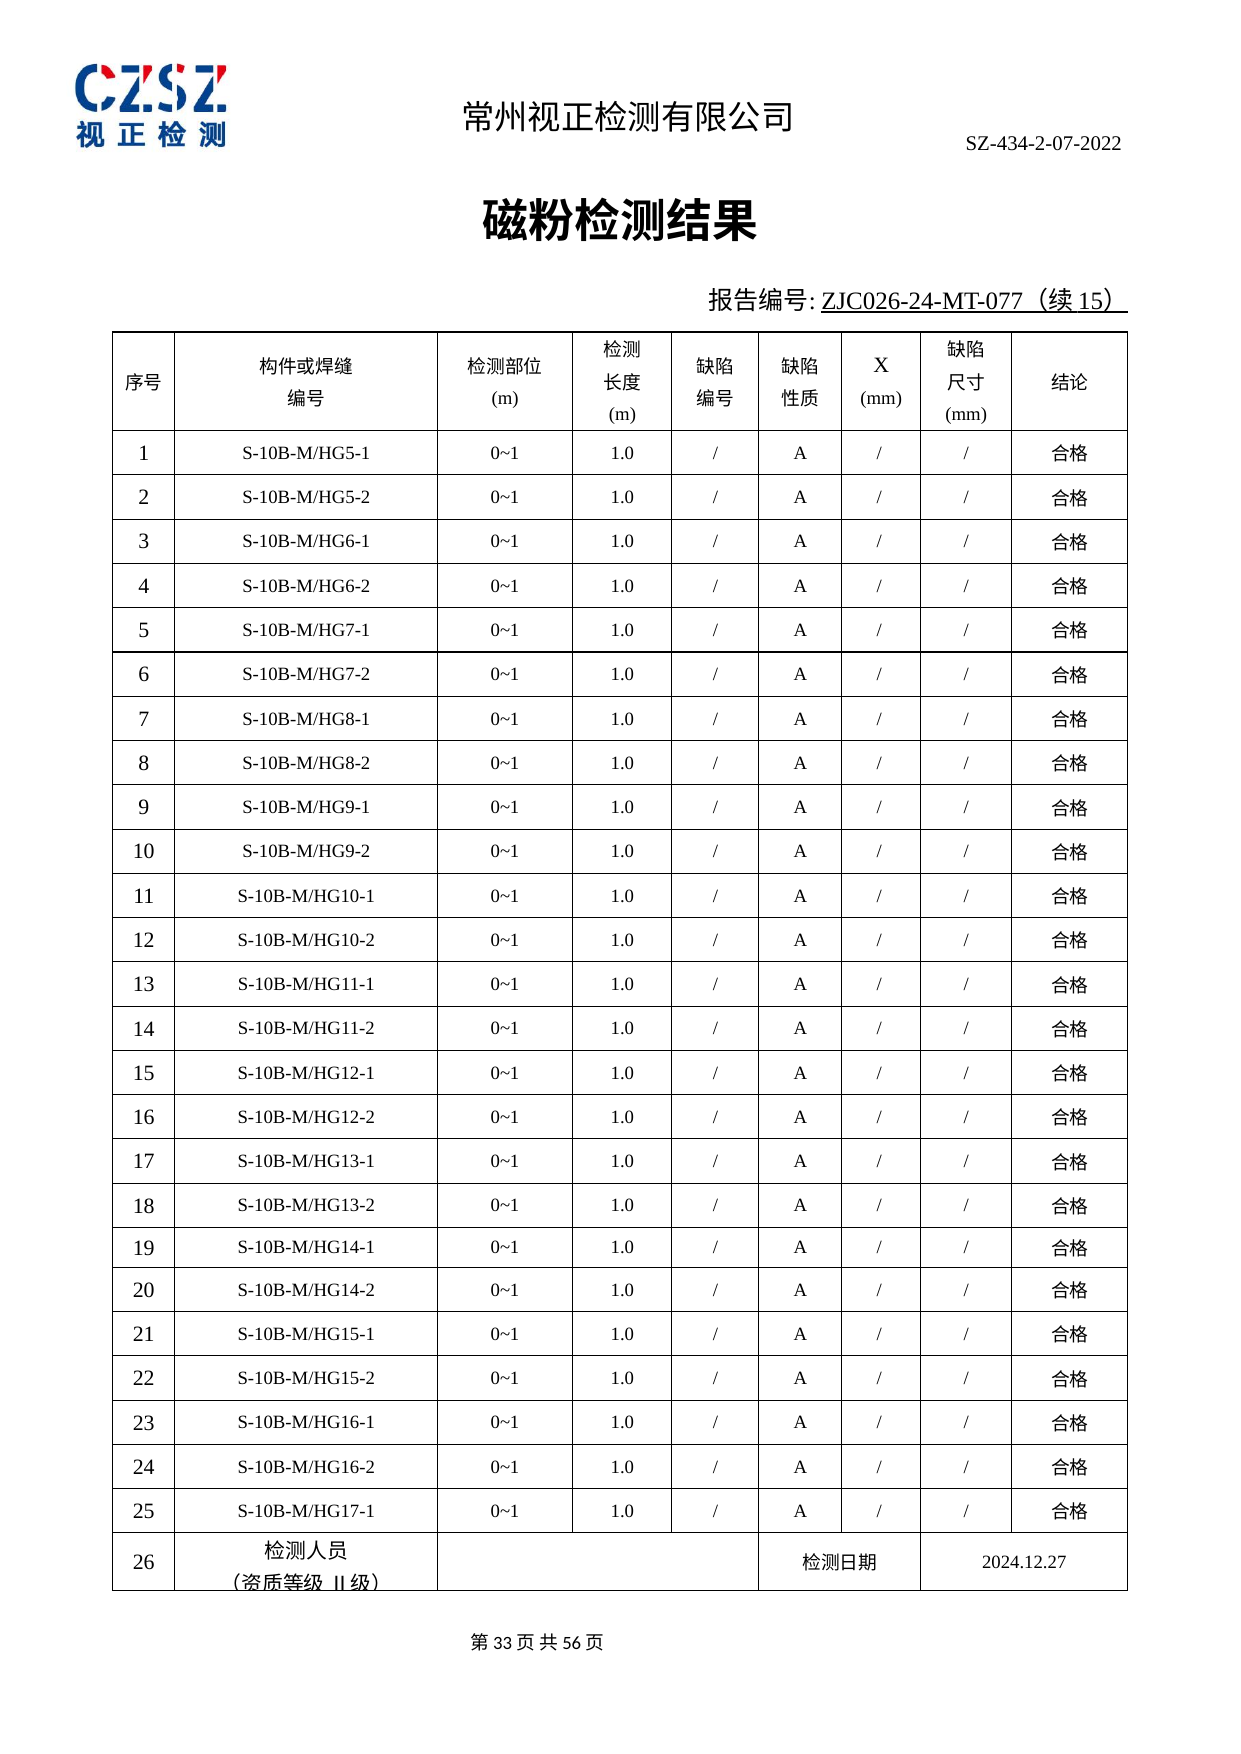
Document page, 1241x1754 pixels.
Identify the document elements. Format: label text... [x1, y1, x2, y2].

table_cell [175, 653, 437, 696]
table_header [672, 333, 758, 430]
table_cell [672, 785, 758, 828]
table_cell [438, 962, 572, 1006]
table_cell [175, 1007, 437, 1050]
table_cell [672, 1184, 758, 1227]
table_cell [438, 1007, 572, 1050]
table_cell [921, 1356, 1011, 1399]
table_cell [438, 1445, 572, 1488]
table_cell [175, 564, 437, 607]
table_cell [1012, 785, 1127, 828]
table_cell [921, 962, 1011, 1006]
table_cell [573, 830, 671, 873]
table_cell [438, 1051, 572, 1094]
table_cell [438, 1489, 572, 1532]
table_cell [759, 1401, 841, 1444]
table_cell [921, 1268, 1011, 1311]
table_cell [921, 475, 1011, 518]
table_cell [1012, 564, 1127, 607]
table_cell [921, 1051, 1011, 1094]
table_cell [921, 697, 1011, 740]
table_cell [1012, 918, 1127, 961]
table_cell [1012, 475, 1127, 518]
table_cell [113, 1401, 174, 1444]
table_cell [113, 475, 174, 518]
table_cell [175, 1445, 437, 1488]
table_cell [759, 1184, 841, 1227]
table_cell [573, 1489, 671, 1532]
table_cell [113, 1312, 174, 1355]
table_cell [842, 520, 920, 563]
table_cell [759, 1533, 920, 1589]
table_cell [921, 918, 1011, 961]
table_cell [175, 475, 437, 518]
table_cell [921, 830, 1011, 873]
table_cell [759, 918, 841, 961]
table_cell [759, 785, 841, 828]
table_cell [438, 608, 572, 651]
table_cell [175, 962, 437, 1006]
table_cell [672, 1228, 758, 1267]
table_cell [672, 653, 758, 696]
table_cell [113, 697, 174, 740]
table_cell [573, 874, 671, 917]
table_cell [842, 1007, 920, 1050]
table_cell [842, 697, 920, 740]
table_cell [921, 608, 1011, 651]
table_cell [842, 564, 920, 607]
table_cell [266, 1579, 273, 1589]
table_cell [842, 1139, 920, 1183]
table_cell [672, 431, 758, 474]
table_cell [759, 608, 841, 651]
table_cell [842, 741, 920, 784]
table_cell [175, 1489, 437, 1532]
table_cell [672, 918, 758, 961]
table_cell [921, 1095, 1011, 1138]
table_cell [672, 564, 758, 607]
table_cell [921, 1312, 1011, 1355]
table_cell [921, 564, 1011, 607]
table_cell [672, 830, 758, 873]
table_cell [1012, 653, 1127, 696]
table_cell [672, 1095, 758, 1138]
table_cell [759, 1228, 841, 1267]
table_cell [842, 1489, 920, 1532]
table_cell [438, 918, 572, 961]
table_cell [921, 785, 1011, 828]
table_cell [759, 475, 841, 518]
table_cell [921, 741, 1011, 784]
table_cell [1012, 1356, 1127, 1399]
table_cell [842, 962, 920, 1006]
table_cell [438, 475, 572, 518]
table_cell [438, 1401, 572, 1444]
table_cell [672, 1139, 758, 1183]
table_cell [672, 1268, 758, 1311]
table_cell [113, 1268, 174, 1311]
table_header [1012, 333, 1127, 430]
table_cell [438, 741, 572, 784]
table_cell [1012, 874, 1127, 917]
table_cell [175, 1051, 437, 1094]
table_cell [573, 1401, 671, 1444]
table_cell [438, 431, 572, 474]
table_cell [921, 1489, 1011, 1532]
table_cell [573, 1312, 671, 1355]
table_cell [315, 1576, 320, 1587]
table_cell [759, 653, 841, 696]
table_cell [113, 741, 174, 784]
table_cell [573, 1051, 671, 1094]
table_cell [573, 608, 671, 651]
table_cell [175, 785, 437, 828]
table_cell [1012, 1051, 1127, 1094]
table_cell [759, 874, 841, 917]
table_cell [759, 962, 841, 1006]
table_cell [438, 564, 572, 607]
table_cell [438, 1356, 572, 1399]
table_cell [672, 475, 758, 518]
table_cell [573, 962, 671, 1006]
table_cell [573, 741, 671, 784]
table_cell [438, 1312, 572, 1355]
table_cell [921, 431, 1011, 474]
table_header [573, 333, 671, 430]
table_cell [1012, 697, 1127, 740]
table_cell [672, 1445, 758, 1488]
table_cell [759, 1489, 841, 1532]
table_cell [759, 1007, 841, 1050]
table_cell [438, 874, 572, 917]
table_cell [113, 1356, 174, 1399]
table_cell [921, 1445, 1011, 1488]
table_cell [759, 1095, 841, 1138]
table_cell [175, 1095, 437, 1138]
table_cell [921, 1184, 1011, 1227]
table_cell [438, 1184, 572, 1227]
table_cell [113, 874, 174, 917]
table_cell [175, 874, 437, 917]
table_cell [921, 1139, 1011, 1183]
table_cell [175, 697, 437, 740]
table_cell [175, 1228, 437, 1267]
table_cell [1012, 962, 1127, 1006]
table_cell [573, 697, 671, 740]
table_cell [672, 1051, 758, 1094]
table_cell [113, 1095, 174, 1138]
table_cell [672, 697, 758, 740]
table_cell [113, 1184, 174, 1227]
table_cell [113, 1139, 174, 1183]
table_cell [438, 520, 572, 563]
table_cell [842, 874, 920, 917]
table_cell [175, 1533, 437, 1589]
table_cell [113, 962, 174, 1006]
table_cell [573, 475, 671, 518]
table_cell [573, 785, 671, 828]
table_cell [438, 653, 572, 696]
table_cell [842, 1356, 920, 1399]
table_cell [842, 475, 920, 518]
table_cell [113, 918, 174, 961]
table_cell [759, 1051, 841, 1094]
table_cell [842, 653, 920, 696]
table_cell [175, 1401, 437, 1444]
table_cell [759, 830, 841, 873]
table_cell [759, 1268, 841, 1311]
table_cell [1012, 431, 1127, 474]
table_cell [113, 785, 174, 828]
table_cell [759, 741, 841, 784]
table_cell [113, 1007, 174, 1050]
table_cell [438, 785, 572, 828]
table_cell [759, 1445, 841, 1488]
text 磁粉检测结果 [112, 169, 1128, 266]
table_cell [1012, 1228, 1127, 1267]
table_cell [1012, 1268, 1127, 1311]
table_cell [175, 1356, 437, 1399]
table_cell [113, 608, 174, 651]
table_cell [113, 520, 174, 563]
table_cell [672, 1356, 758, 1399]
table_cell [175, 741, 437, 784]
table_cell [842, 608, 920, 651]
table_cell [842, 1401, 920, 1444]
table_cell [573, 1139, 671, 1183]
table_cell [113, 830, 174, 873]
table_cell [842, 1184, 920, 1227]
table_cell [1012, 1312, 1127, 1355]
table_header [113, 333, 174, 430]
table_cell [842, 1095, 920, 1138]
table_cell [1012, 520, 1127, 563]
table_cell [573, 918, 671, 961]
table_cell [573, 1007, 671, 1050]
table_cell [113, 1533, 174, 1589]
picture [66, 51, 234, 153]
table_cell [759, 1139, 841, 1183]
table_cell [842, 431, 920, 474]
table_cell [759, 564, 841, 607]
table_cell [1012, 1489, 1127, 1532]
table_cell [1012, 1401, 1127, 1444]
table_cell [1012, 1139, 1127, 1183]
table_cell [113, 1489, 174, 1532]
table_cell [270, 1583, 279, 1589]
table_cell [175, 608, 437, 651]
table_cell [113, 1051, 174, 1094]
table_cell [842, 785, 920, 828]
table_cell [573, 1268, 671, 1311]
text 报告编号: ZJC026-24-MT-077（续15） [112, 266, 1128, 331]
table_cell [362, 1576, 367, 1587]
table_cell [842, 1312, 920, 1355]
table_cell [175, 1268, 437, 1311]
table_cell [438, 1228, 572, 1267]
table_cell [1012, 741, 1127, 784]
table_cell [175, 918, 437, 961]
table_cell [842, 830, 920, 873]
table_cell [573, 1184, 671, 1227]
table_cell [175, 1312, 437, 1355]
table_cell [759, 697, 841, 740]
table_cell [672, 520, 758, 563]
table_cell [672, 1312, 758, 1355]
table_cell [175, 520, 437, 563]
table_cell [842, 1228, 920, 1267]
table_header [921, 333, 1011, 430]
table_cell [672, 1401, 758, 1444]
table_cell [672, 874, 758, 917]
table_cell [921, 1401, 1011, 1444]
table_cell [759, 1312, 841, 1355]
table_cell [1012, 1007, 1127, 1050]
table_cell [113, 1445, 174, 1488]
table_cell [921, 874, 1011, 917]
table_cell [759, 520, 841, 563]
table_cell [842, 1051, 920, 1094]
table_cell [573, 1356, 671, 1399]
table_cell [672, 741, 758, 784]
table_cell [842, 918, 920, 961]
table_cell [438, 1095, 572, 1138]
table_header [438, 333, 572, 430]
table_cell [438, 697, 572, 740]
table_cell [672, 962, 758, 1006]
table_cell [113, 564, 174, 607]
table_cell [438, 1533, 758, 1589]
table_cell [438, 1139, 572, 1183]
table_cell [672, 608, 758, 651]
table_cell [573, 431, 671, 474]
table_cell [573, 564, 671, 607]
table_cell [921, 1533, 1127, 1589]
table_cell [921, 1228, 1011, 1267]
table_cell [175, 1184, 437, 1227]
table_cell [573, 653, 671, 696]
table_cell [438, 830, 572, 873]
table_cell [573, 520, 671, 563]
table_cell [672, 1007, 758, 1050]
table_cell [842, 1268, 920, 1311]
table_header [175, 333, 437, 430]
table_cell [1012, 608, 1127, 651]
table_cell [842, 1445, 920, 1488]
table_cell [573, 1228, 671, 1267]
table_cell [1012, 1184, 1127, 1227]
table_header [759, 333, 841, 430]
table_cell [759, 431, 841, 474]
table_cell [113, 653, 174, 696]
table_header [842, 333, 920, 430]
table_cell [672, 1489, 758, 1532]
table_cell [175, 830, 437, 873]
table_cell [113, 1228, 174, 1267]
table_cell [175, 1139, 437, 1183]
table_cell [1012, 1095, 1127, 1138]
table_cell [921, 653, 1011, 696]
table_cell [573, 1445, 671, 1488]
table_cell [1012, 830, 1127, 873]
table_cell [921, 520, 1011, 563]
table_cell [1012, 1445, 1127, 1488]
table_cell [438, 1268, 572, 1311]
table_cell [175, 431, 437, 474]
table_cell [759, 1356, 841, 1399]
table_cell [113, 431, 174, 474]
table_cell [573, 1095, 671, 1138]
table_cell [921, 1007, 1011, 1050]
